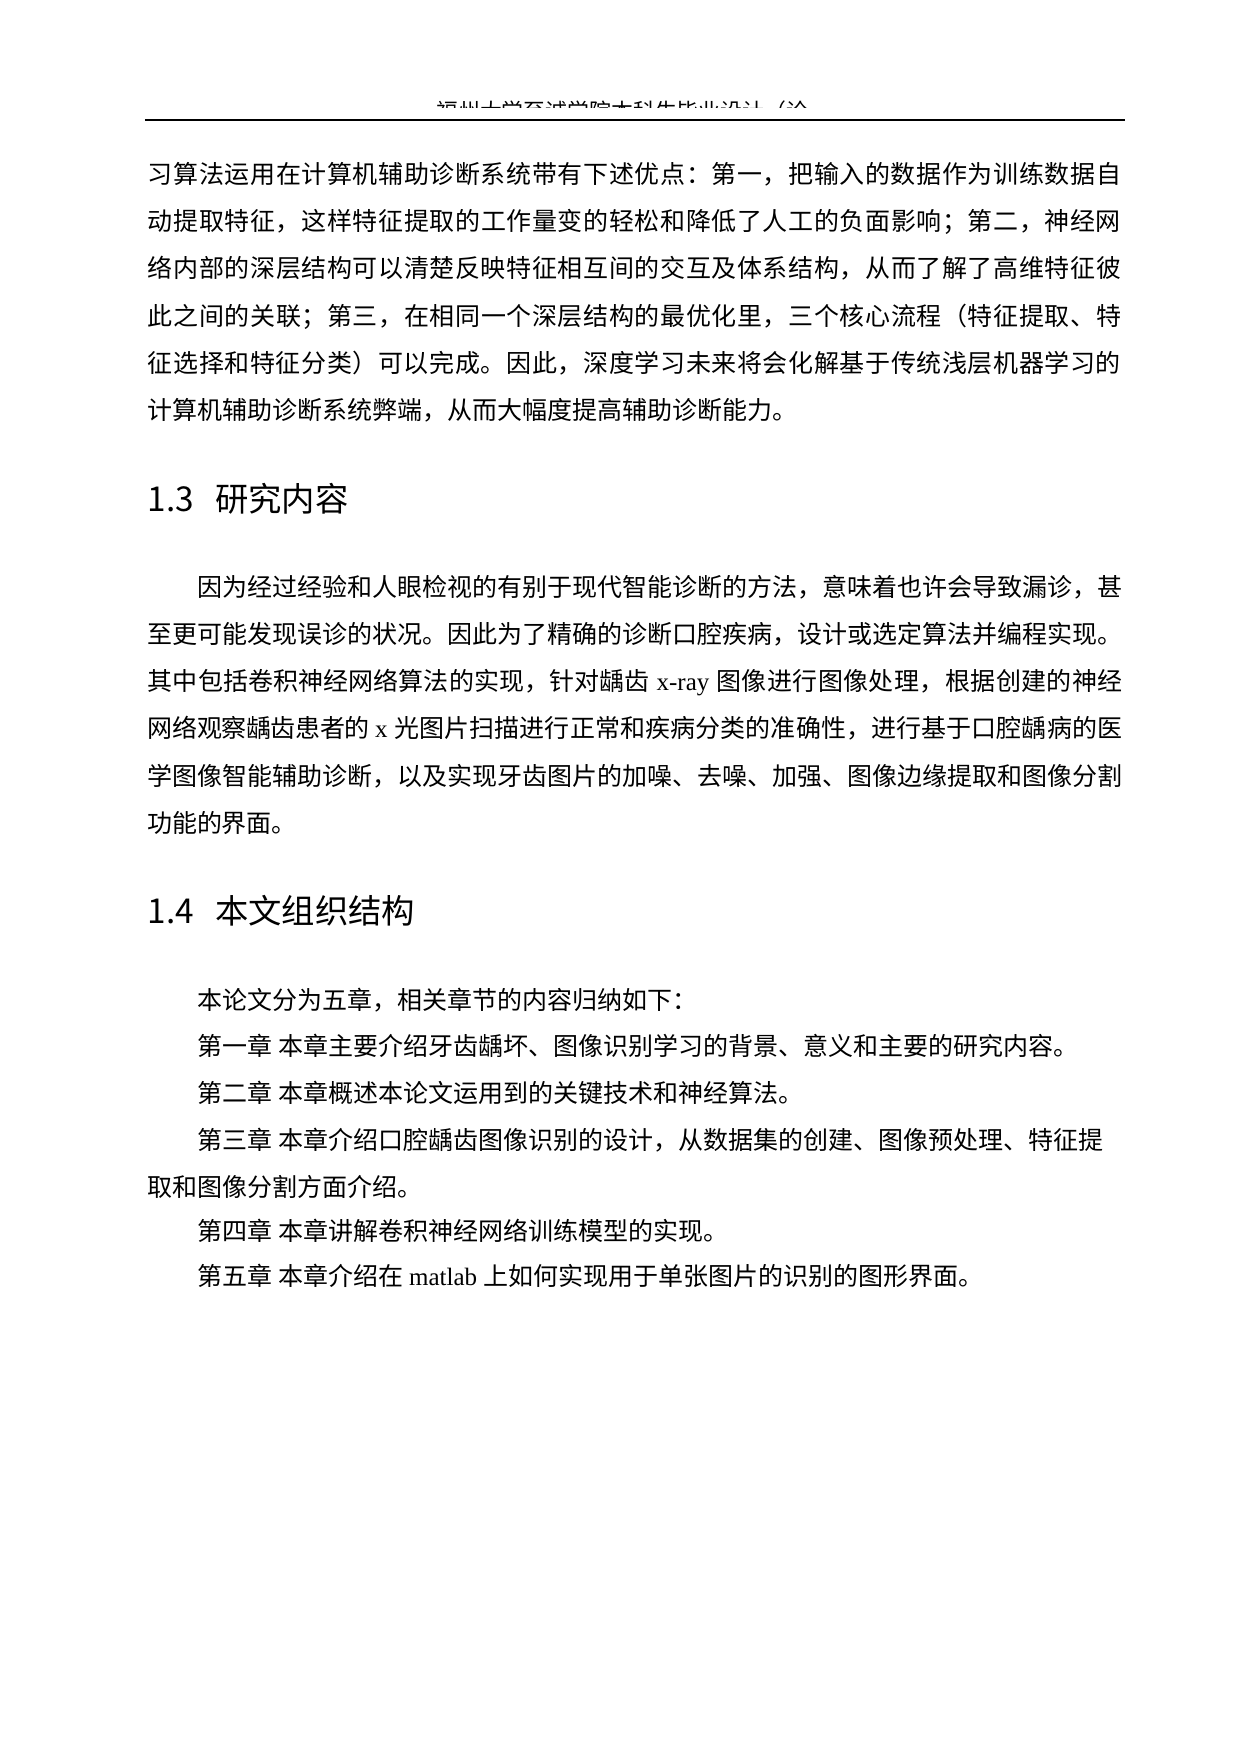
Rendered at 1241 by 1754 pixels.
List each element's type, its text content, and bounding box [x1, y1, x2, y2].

subtitle 本文组织结构 [148, 885, 1146, 933]
text 本论文分为五章，相关章节的内容归纳如下： [198, 980, 1146, 1016]
text 习算法运用在计算机辅助诊断系统带有下述优点：第一，把输入的数据作为训练数据自动提取特征，这样特征提取的工作量变的轻松和降低了人工的负面影响；第二，神经网络内部的深层结构可以清楚反映特征相互间的交互及体系结构，从而了解了高维特征彼此之间的关联；第三，在相同一个深层结构的最优化里，三个核心流程（特征提取、特征选择和特征分类）可以完成。因此，深度学习未来将会化解基于传统浅层机器学习的计算机辅助诊断系统弊端，从而大幅度提高辅助诊断能力。 [148, 155, 1122, 426]
subtitle 研究内容 [148, 472, 1146, 521]
text 第四章 本章讲解卷积神经网络训练模型的实现。 [198, 1214, 1146, 1246]
text 第一章 本章主要介绍牙齿龋坏、图像识别学习的背景、意义和主要的研究内容。第二章 本章概述本论文运用到的关键技术和神经算法。 [198, 1026, 1085, 1109]
text 第三章 本章介绍口腔龋齿图像识别的设计，从数据集的创建、图像预处理、特征提取和图像分割方面介绍。 [148, 1120, 1121, 1204]
text 因为经过经验和人眼检视的有别于现代智能诊断的方法，意味着也许会导致漏诊，甚至更可能发现误诊的状况。因此为了精确的诊断口腔疾病，设计或选定算法并编程实现。其中包括卷积神经网络算法的实现，针对龋齿 x-ray 图像进行图像处理，根据创建的神经网络观察龋齿患者的 x 光图片扫描进行正常和疾病分类的准确性，进行基于口腔龋病的医学图像智能辅助诊断，以及实现牙齿图片的加噪、去噪、加强、图像边缘提取和图像分割功能的界面。 [148, 568, 1123, 839]
text 第五章 本章介绍在 matlab 上如何实现用于单张图片的识别的图形界面。 [198, 1256, 1146, 1292]
